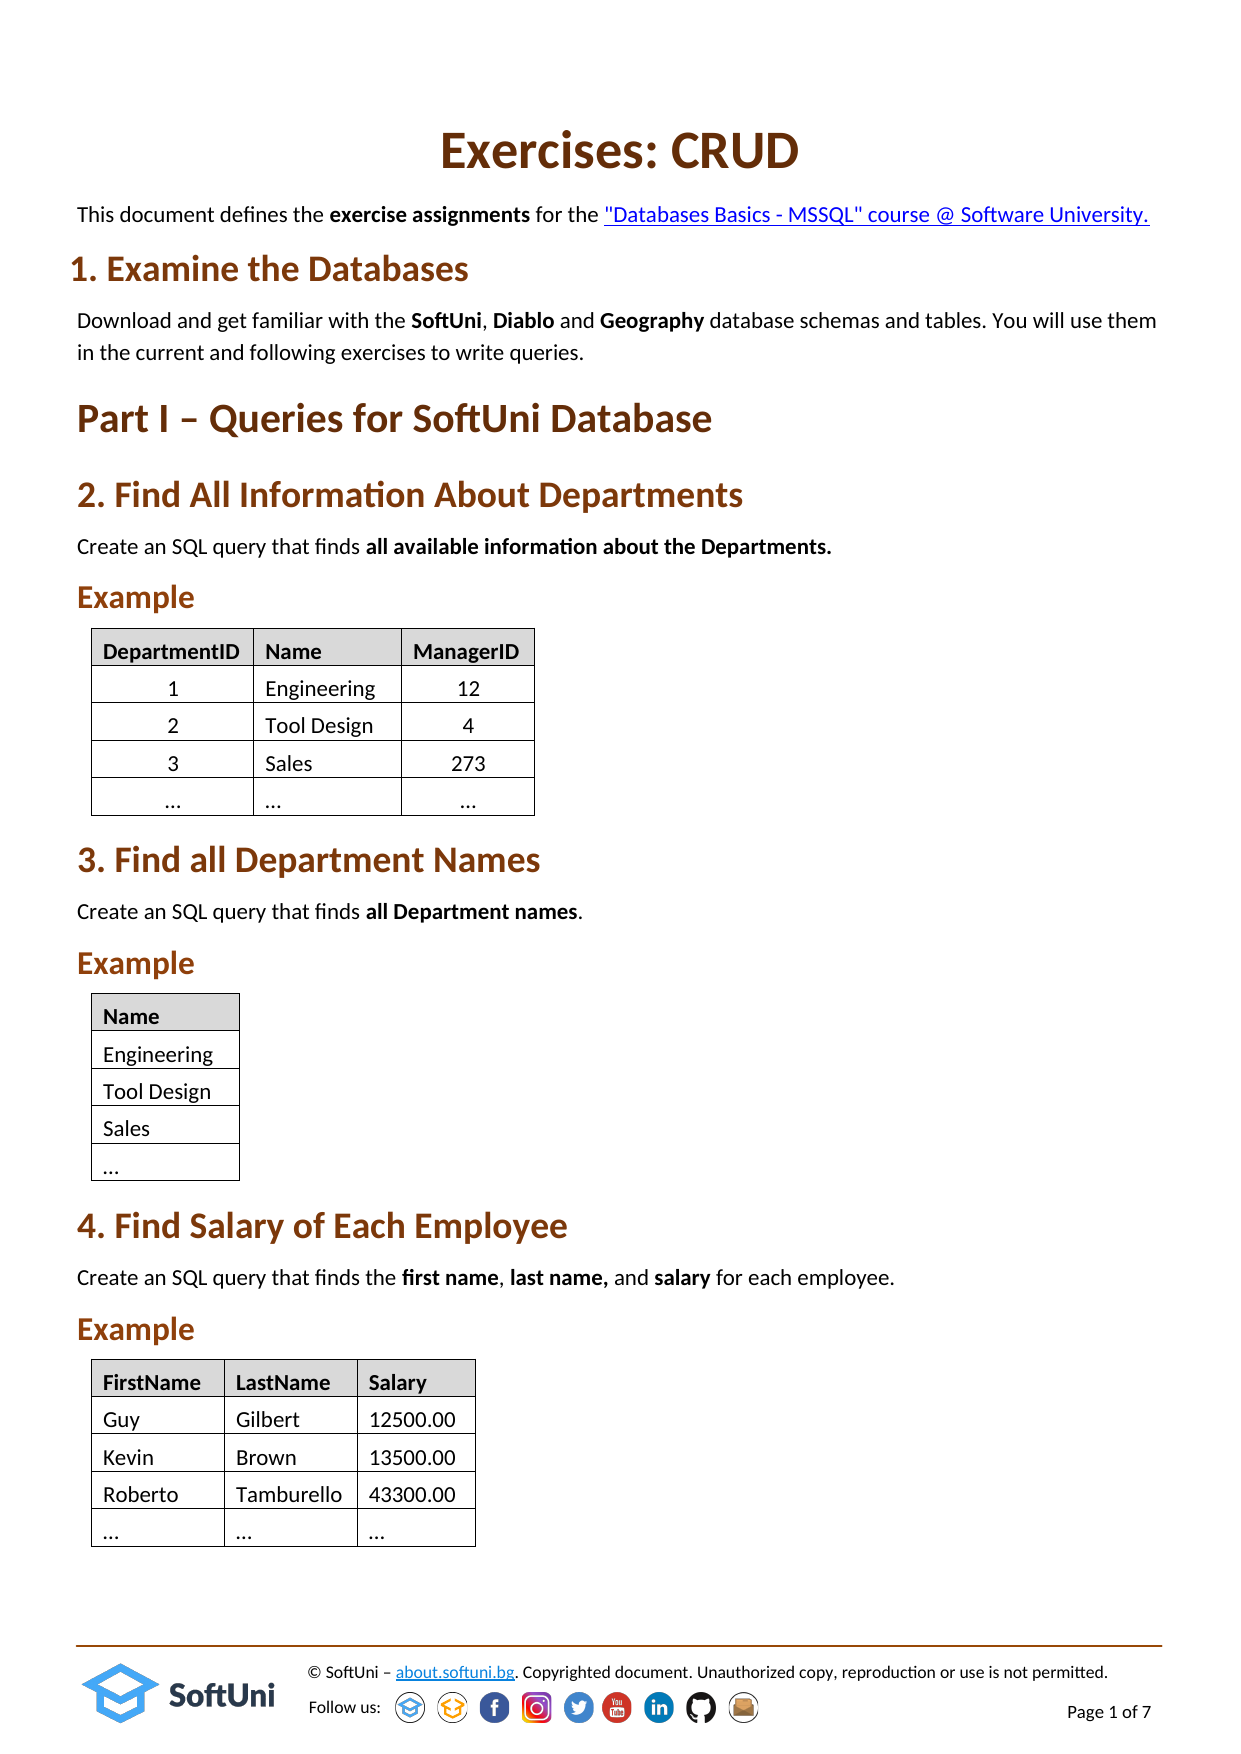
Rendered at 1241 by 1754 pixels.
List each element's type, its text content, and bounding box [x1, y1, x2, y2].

picture [686, 1692, 716, 1723]
picture [728, 1692, 759, 1723]
table_cell Engineering [254, 666, 401, 702]
subtitle Example [77, 1308, 1163, 1348]
subtitle Example [77, 942, 1163, 983]
table_cell Engineering [92, 1031, 239, 1068]
table_cell … [92, 778, 253, 814]
picture [665, 1714, 674, 1723]
text Create an SQL query that finds all Department names. [77, 897, 1163, 925]
table_cell … [402, 778, 534, 814]
table_cell … [92, 1509, 224, 1546]
text This document defines the exercise assignments for the "Databases Basics - MSSQL" course @ Software University. [77, 201, 1163, 229]
picture [644, 1714, 653, 1723]
picture [602, 1692, 632, 1723]
table_cell 4 [402, 703, 534, 740]
table_cell Brown [225, 1434, 357, 1471]
picture [665, 1692, 674, 1701]
table_cell Kevin [92, 1434, 224, 1471]
table_cell Sales [254, 741, 401, 777]
picture [479, 1692, 510, 1723]
table_cell … [358, 1509, 475, 1546]
table_cell Sales [92, 1106, 239, 1143]
picture [522, 1692, 552, 1723]
text Create an SQL query that finds all available information about the Departments. [77, 532, 1163, 560]
table_cell Gilbert [225, 1397, 357, 1433]
table_cell 12 [402, 666, 534, 702]
picture [395, 1692, 425, 1723]
table_header DepartmentID [92, 629, 253, 665]
table_cell … [225, 1509, 357, 1546]
subtitle Examine the Databases [69, 245, 1163, 291]
table_cell 12500.00 [358, 1397, 475, 1433]
table_cell … [254, 778, 401, 814]
picture [644, 1692, 653, 1701]
table_header ManagerID [402, 629, 534, 665]
table_cell Tool Design [92, 1069, 239, 1105]
table_header Salary [358, 1360, 475, 1396]
table_cell 43300.00 [358, 1472, 475, 1508]
text Download and get familiar with the SoftUni, Diablo and Geography database schemas and tables. You will use them in the current and following exercises to write queries. [77, 306, 1163, 367]
table_cell 13500.00 [358, 1434, 475, 1471]
table_cell Tool Design [254, 703, 401, 740]
table_cell … [92, 1144, 239, 1180]
picture [75, 1658, 281, 1729]
table_cell 1 [92, 666, 253, 702]
subtitle Exercises: CRUD [77, 116, 1163, 182]
table_header Name [254, 629, 401, 665]
subtitle Find All Information About Departments [77, 471, 1163, 517]
table_cell 3 [92, 741, 253, 777]
text Create an SQL query that finds the first name, last name, and salary for each employee. [77, 1263, 1163, 1291]
picture [658, 1705, 667, 1714]
table_cell Tamburello [225, 1472, 357, 1508]
subtitle Find Salary of Each Employee [77, 1202, 1163, 1248]
table_header LastName [225, 1360, 357, 1396]
table_header FirstName [92, 1360, 224, 1396]
table_cell 273 [402, 741, 534, 777]
subtitle Find all Department Names [77, 836, 1163, 882]
picture [437, 1692, 468, 1723]
table_cell 2 [92, 703, 253, 740]
table_header Name [92, 994, 239, 1030]
table_cell Guy [92, 1397, 224, 1433]
subtitle Example [77, 577, 1163, 617]
table_cell Roberto [92, 1472, 224, 1508]
picture [564, 1692, 594, 1723]
subtitle Part I – Queries for SoftUni Database [77, 392, 1163, 442]
